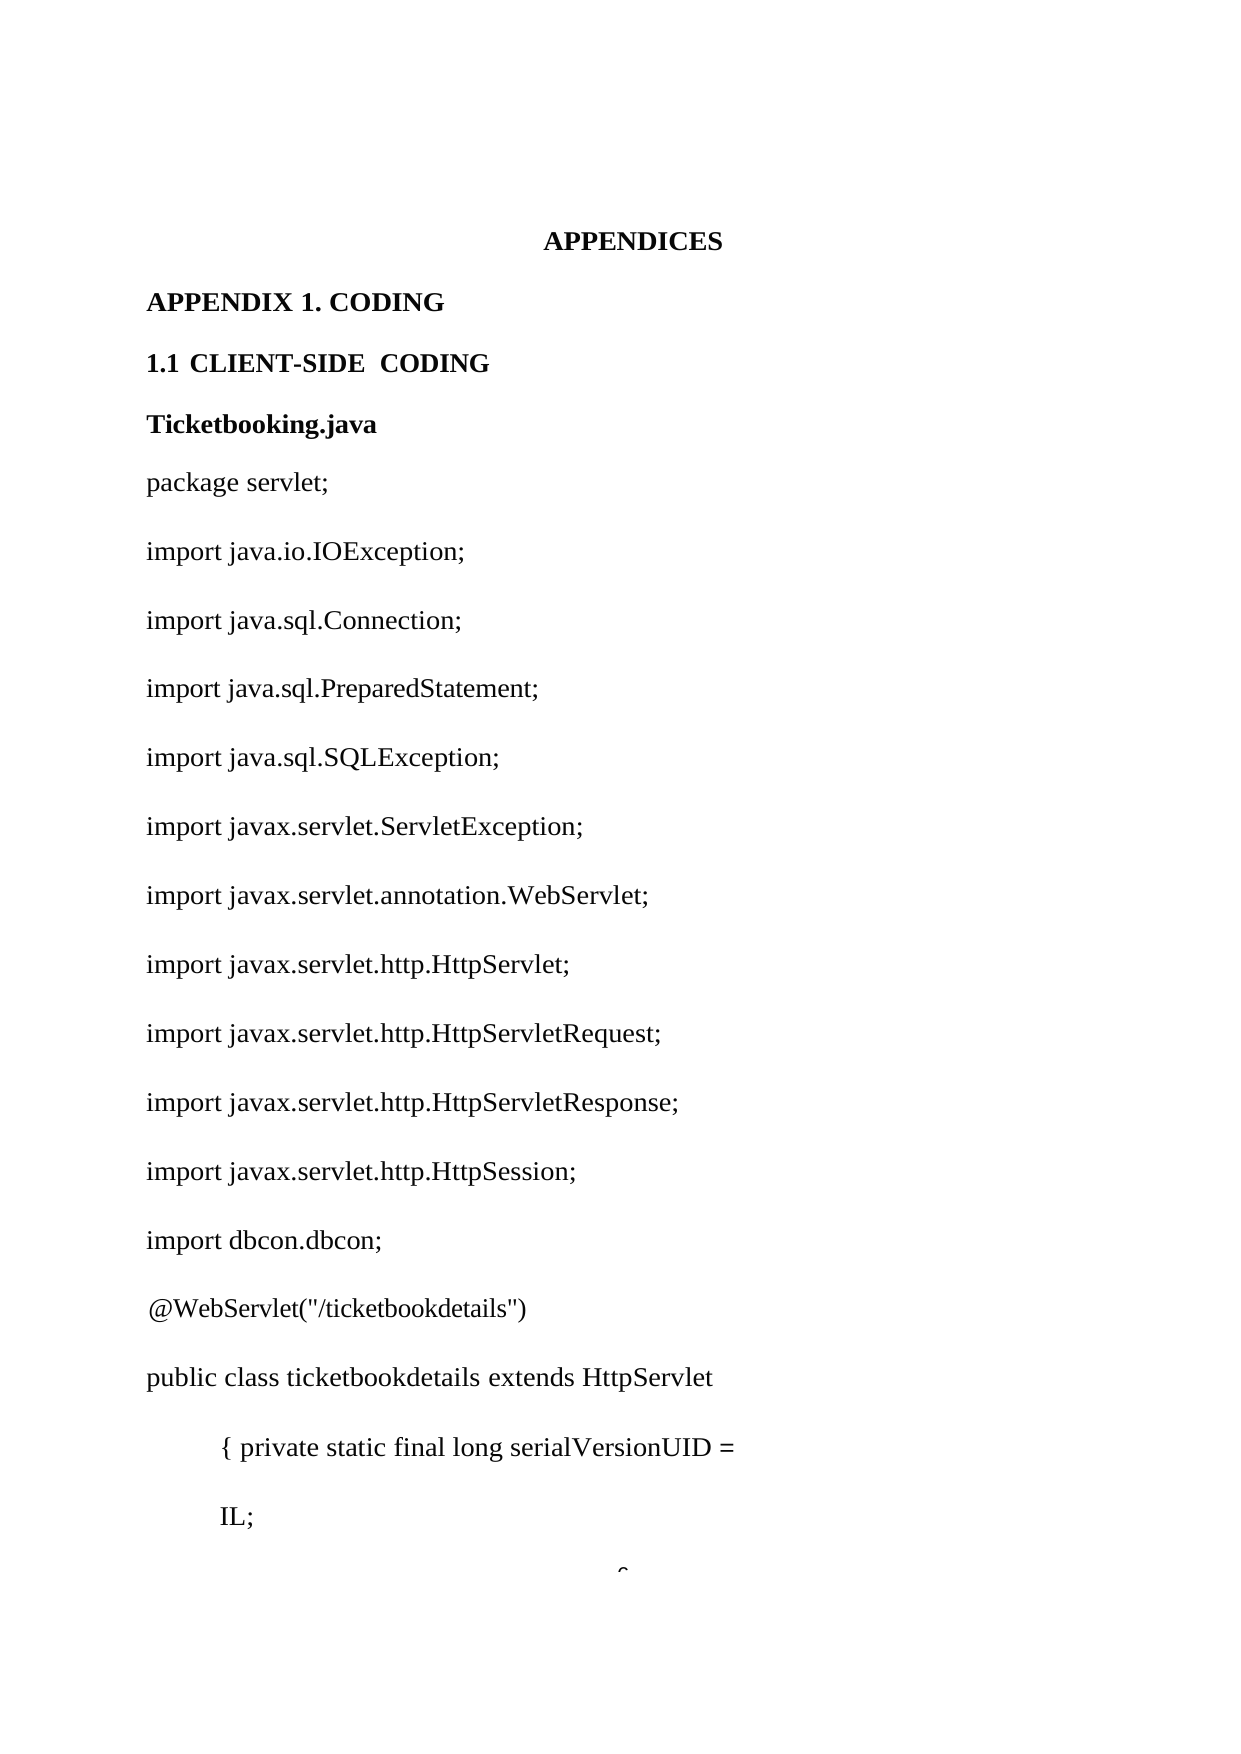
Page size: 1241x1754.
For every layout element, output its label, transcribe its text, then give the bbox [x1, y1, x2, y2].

text APPENDIX 1. CODING [146, 286, 1171, 317]
text import javax.servlet.http.HttpServletRequest; import javax.servlet.http.HttpServletResponse; import javax.servlet.http.HttpSession; [146, 1017, 737, 1186]
text import javax.servlet.ServletException; import javax.servlet.annotation.WebServlet; import javax.servlet.http.HttpServlet; [146, 811, 658, 979]
text Ticketbooking.java [146, 408, 1171, 440]
text import dbcon.dbcon; @WebServlet("/ticketbookdetails") [146, 1224, 543, 1324]
text APPENDICES [117, 225, 1150, 256]
text public class ticketbookdetails extends HttpServlet { private static final long serialVersionUID = IL; [146, 1362, 770, 1531]
list CLIENT-SIDE CODING [146, 347, 1171, 378]
text import java.io.IOException; import java.sql.Connection; import java.sql.PreparedStatement; import java.sql.SQLException; [146, 535, 545, 772]
text package servlet; [146, 466, 1171, 497]
